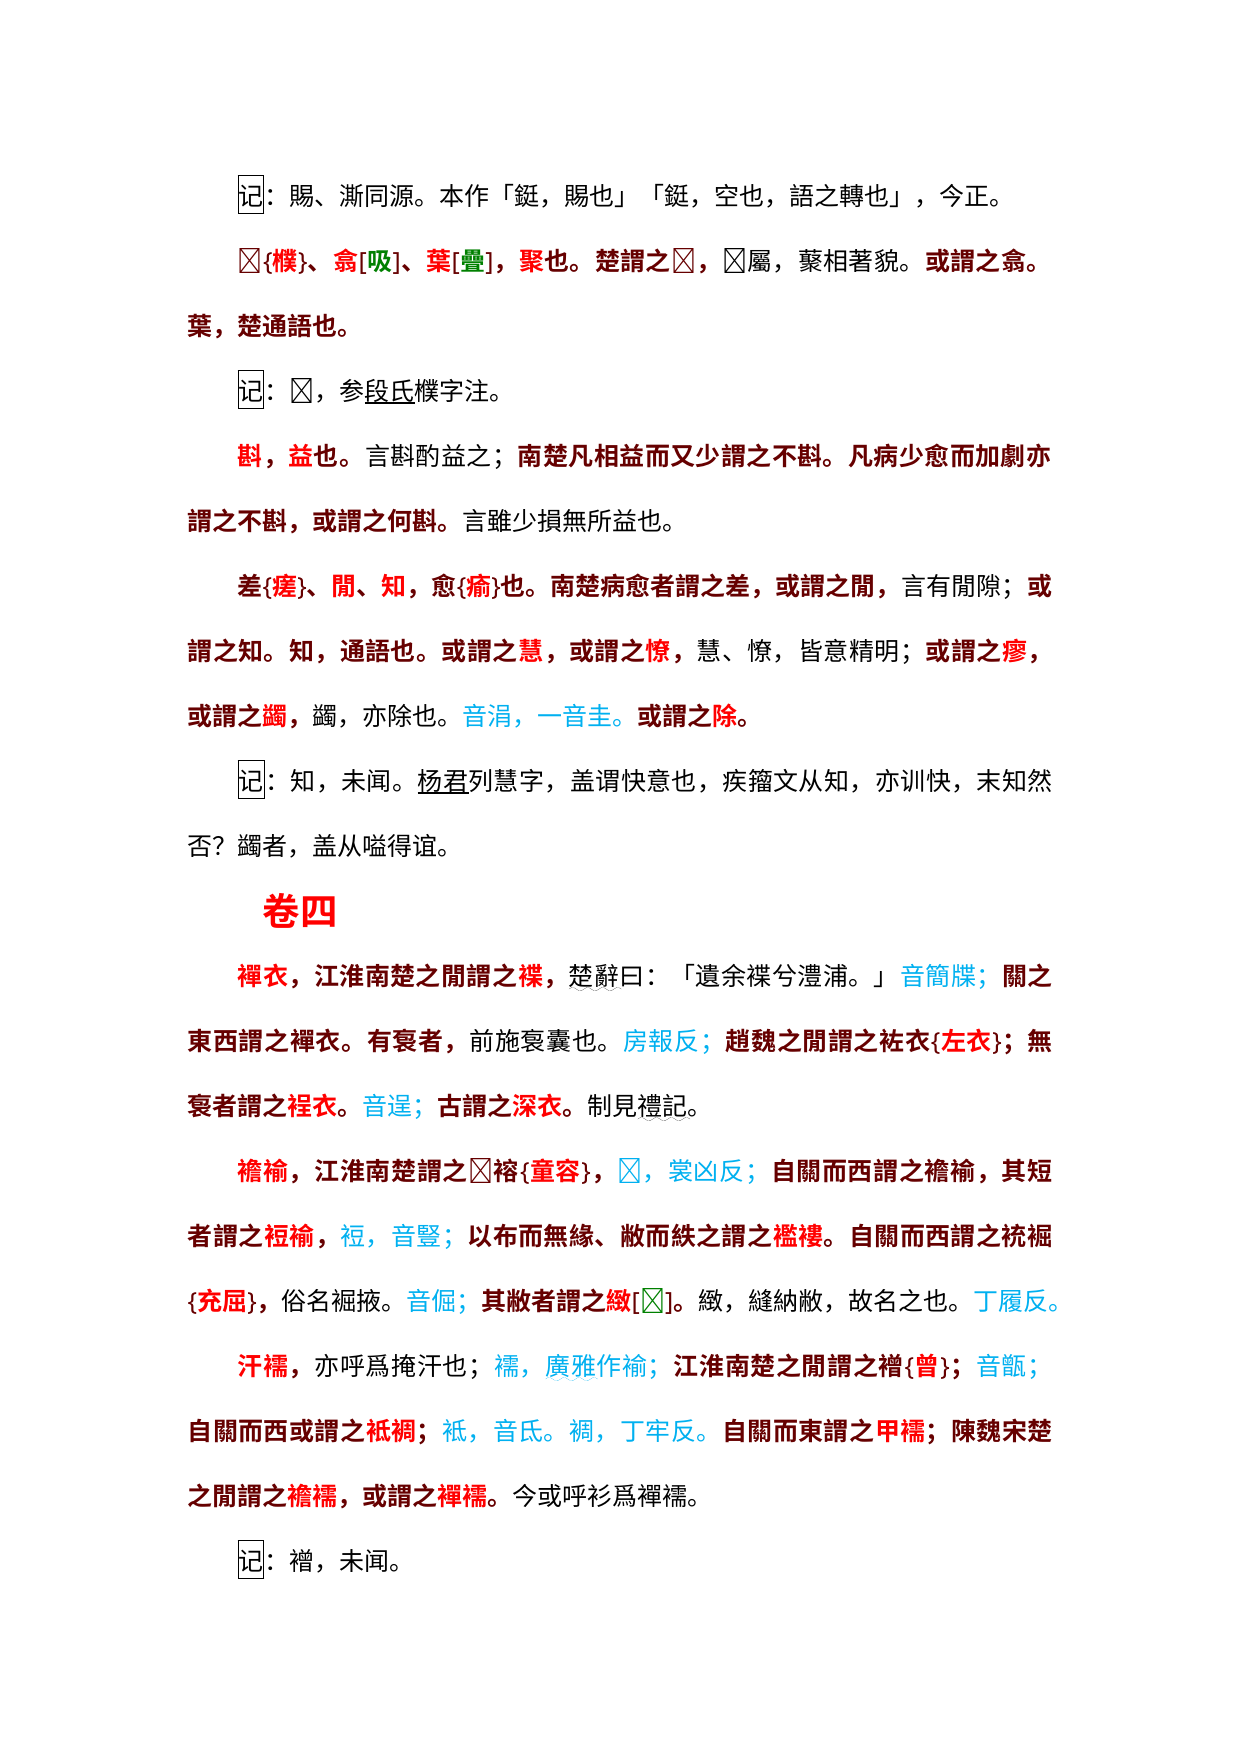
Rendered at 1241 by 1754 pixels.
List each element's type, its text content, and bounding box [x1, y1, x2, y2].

subtitle 卷四 [187, 877, 1053, 942]
text 襜褕，江淮南楚謂之𧝎褣{童容}，𧝎，裳凶反；自關而西謂之襜褕，其短者謂之裋褕，裋，音豎；以布而無緣、敝而紩之謂之襤褸。自關而西謂之䘪䘿{充屈}，俗名䘿掖。音倔；其敝者謂之緻[𧝉]。緻，縫納敝，故名之也。丁履反。 [187, 1137, 1053, 1332]
text 𢷏{㯷}、翕[吸]、葉[疊]，聚也。楚謂之𢷏，𢷏屬，藂相著貌。或謂之翕。葉，楚通語也。 [187, 227, 1053, 357]
text 记：賜、澌同源。本作「鋌，賜也」「鋌，空也，語之轉也」，今正。 [187, 162, 1053, 227]
text 记：知，未闻。杨君列慧字，盖谓快意也，疾籀文从知，亦训快，末知然否？蠲者，盖从嗌得谊。 [187, 747, 1053, 877]
picture [545, 1375, 598, 1381]
text 襌衣，江淮南楚之閒謂之褋，楚辭曰：「遺余褋兮澧浦。」音簡牒；關之東西謂之襌衣。有袌者，前施袌囊也。房報反；趙魏之閒謂之袏衣{左衣}；無袌者謂之裎衣。音逞；古謂之深衣。制見禮記。 [187, 942, 1053, 1137]
text 斟，益也。言斟酌益之；南楚凡相益而又少謂之不斟。凡病少愈而加劇亦謂之不斟，或謂之何斟。言雖少損無所益也。 [187, 422, 1053, 552]
text 记：𢷏，参段氏㯷字注。 [187, 357, 1053, 422]
text 汗襦，亦呼爲掩汗也；襦，廣雅作褕；江淮南楚之閒謂之䙢{曾}；音甑；自關而西或謂之袛裯；袛，音氐。裯，丁牢反。自關而東謂之甲襦；陳魏宋楚之閒謂之襜襦，或謂之襌襦。今或呼衫爲襌襦。 [187, 1332, 1053, 1527]
text 差{瘥}、閒、知，愈{瘉}也。南楚病愈者謂之差，或謂之閒，言有閒隙；或謂之知。知，通語也。或謂之慧，或謂之憭，慧、憭，皆意精明；或謂之瘳，或謂之蠲，蠲，亦除也。音涓，一音圭。或謂之除。 [187, 552, 1053, 747]
text 记：䙢，未闻。 [187, 1527, 1053, 1592]
